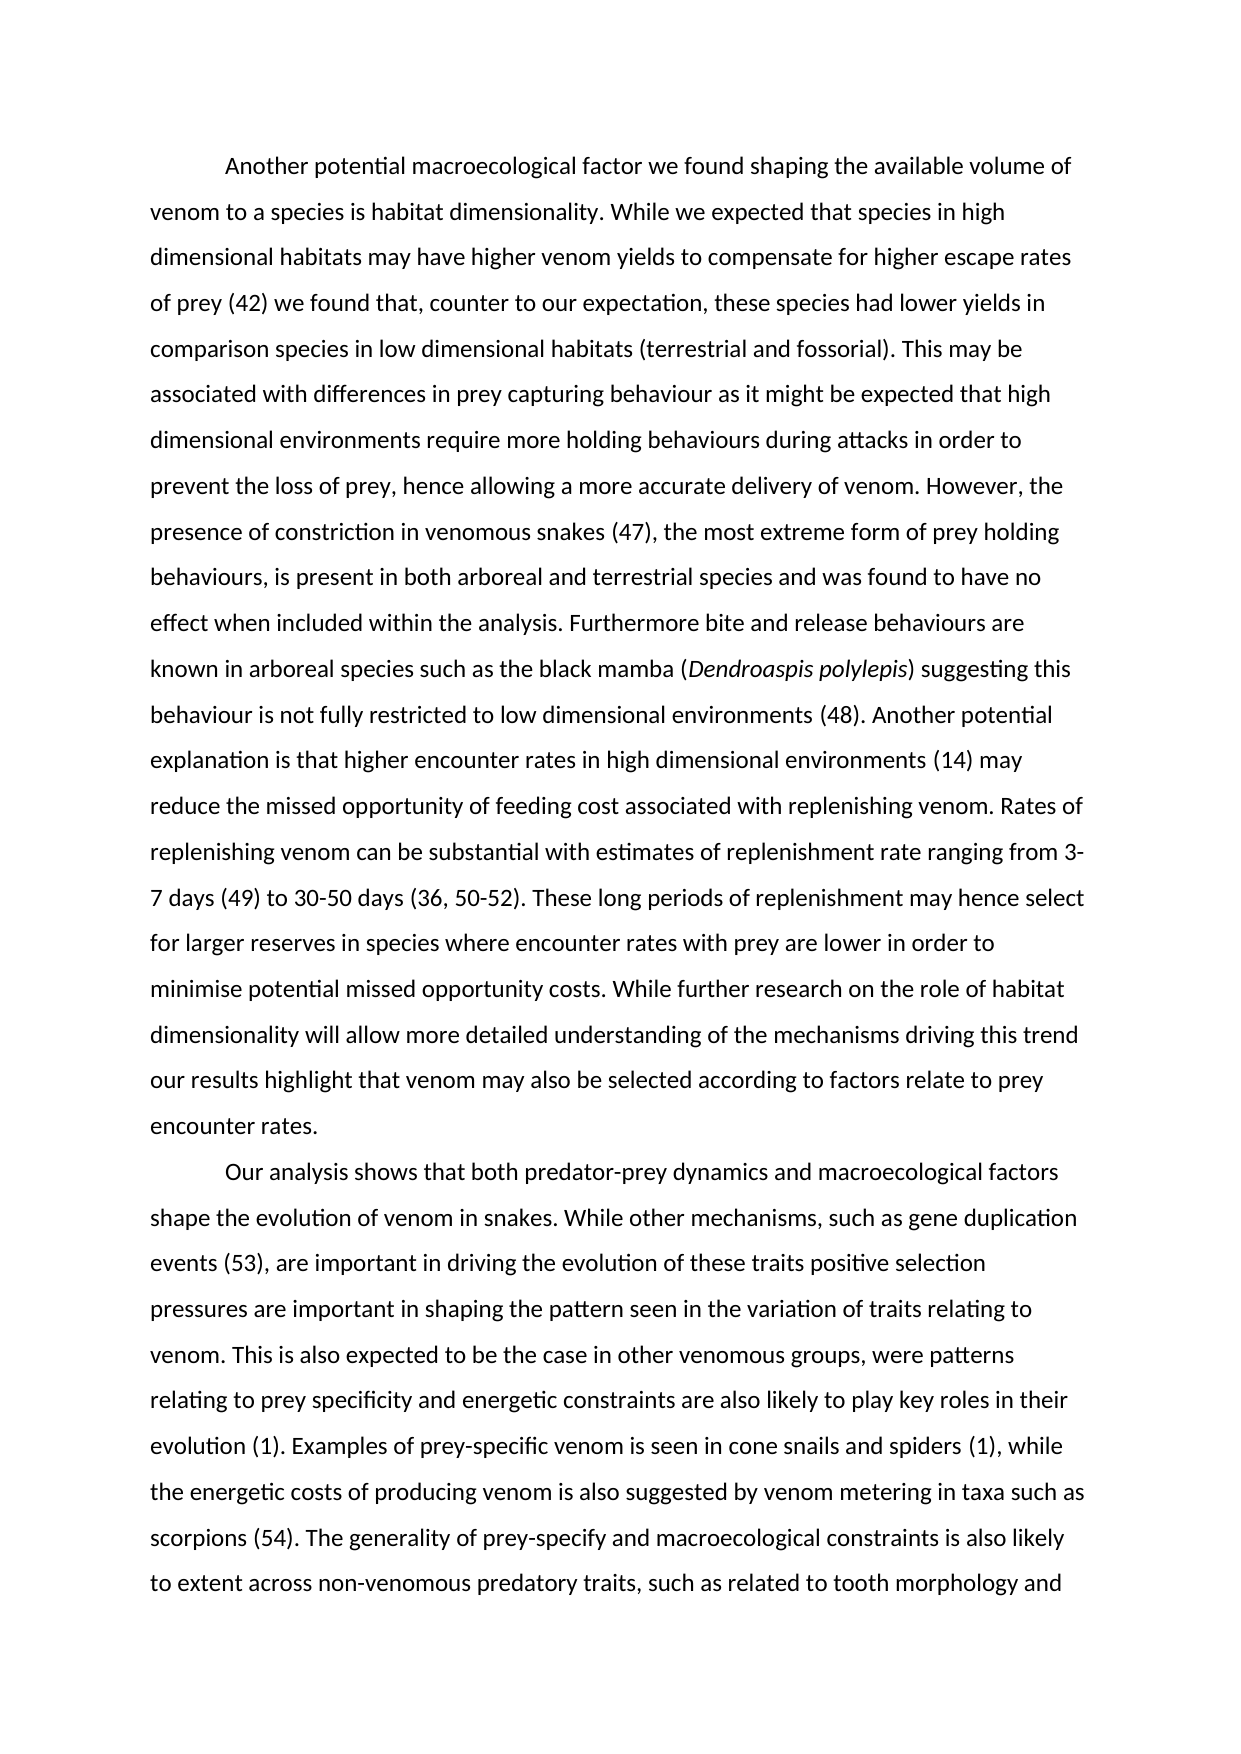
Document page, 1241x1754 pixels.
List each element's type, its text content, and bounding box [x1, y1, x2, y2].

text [150, 1156, 1090, 1598]
text Another potential macroecological factor we found shaping the available volume of venom to a species is habitat dimensionality. While we expected that species in high dimensional habitats may have higher venom yields to compensate for higher escape rates of prey (42) we found that, counter to our expectation, these species had lower yields in comparison species in low dimensional habitats (terrestrial and fossorial). This may be associated with differences in prey capturing behaviour as it might be expected that high dimensional environments require more holding behaviours during attacks in order to prevent the loss of prey, hence allowing a more accurate delivery of venom. However, the presence of constriction in venomous snakes (47), the most extreme form of prey holding behaviours, is present in both arboreal and terrestrial species and was found to have no effect when included within the analysis. Furthermore bite and release behaviours are known in arboreal species such as the black mamba (Dendroaspis polylepis) suggesting this behaviour is not fully restricted to low dimensional environments (48). Another potential explanation is that higher encounter rates in high dimensional environments (14) may reduce the missed opportunity of feeding cost associated with replenishing venom. Rates of replenishing venom can be substantial with estimates of replenishment rate ranging from 3-7 days (49) to 30-50 days (36, 50-52). These long periods of replenishment may hence select for larger reserves in species where encounter rates with prey are lower in order to minimise potential missed opportunity costs. While further research on the role of habitat dimensionality will allow more detailed understanding of the mechanisms driving this trend our results highlight that venom may also be selected according to factors relate to prey encounter rates. [150, 150, 1090, 1141]
